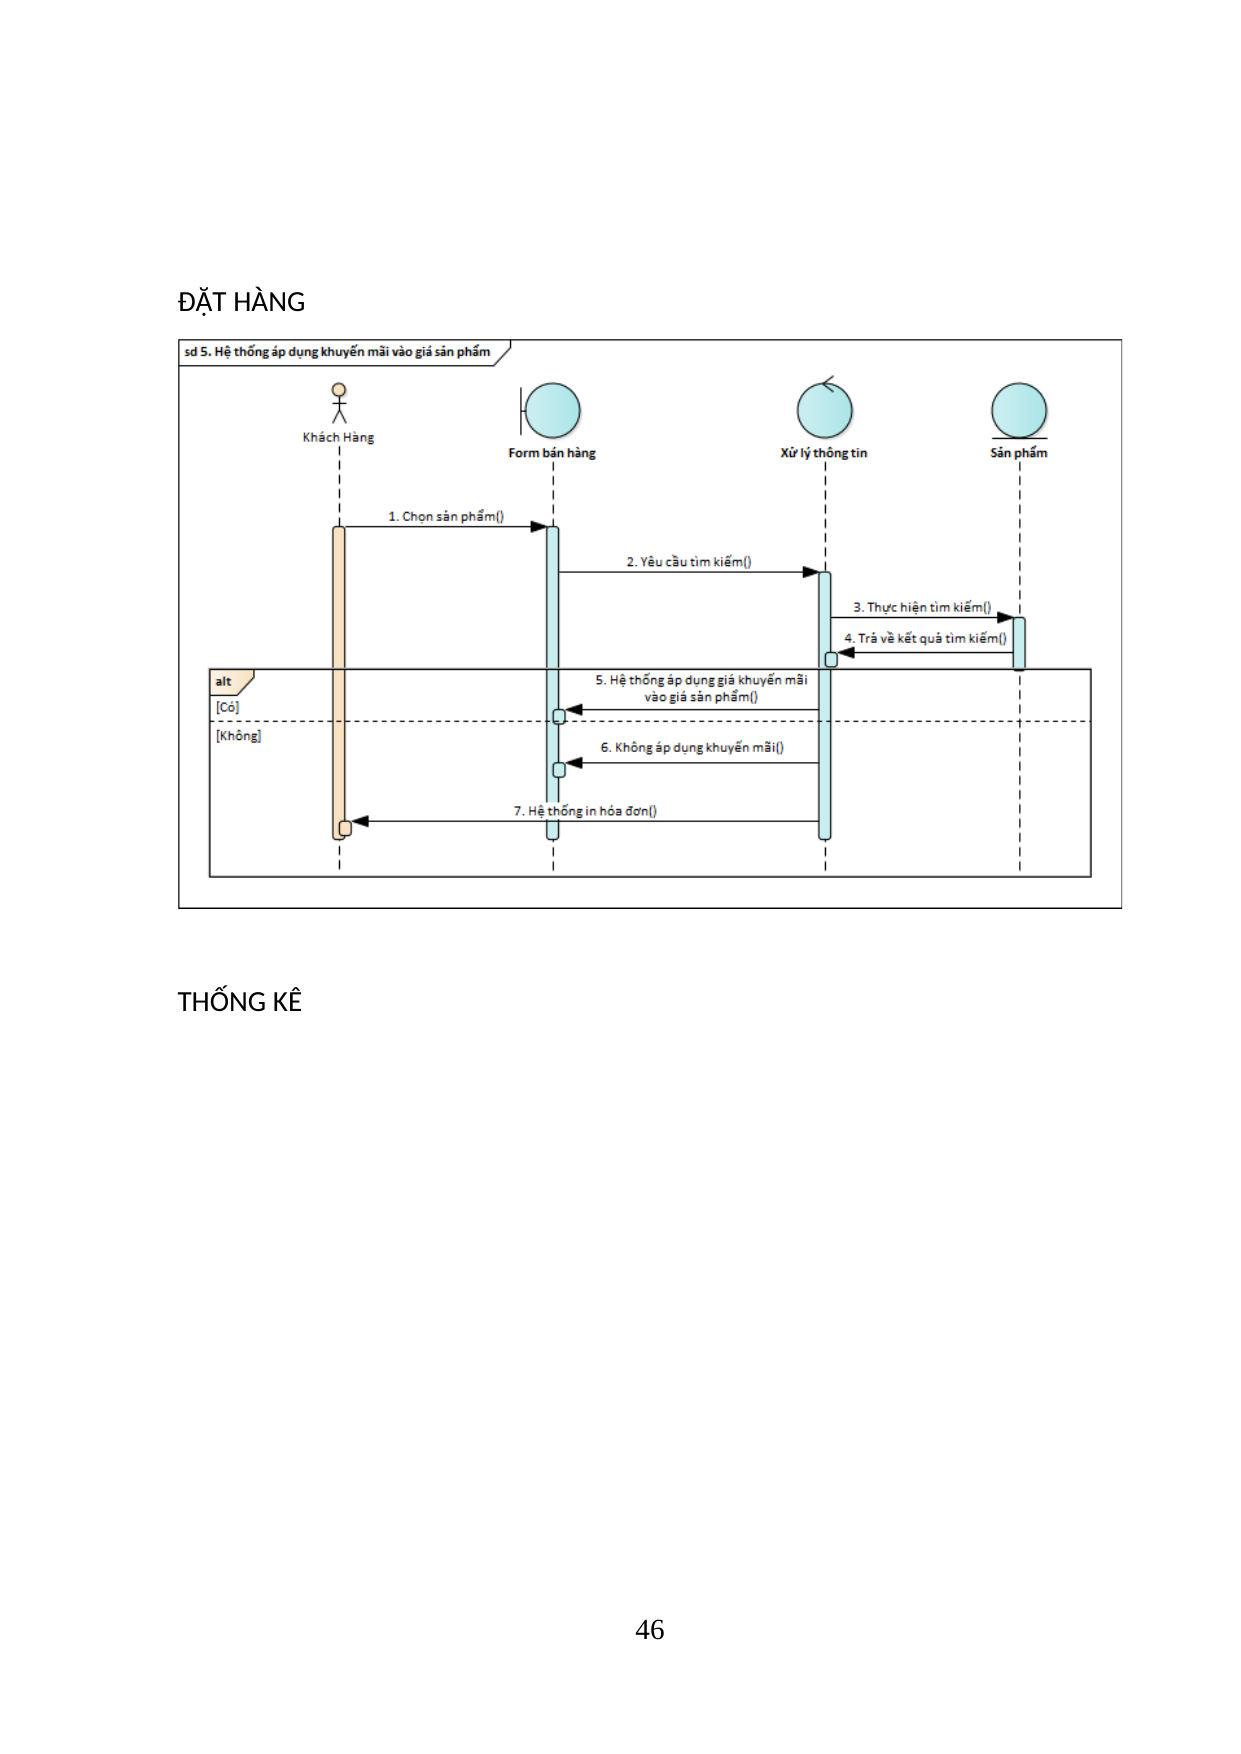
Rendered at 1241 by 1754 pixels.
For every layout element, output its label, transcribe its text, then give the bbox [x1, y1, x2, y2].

text THỐNG KÊ [177, 983, 1122, 1018]
text ĐẶT HÀNG [177, 283, 1122, 319]
picture [177, 338, 1123, 909]
